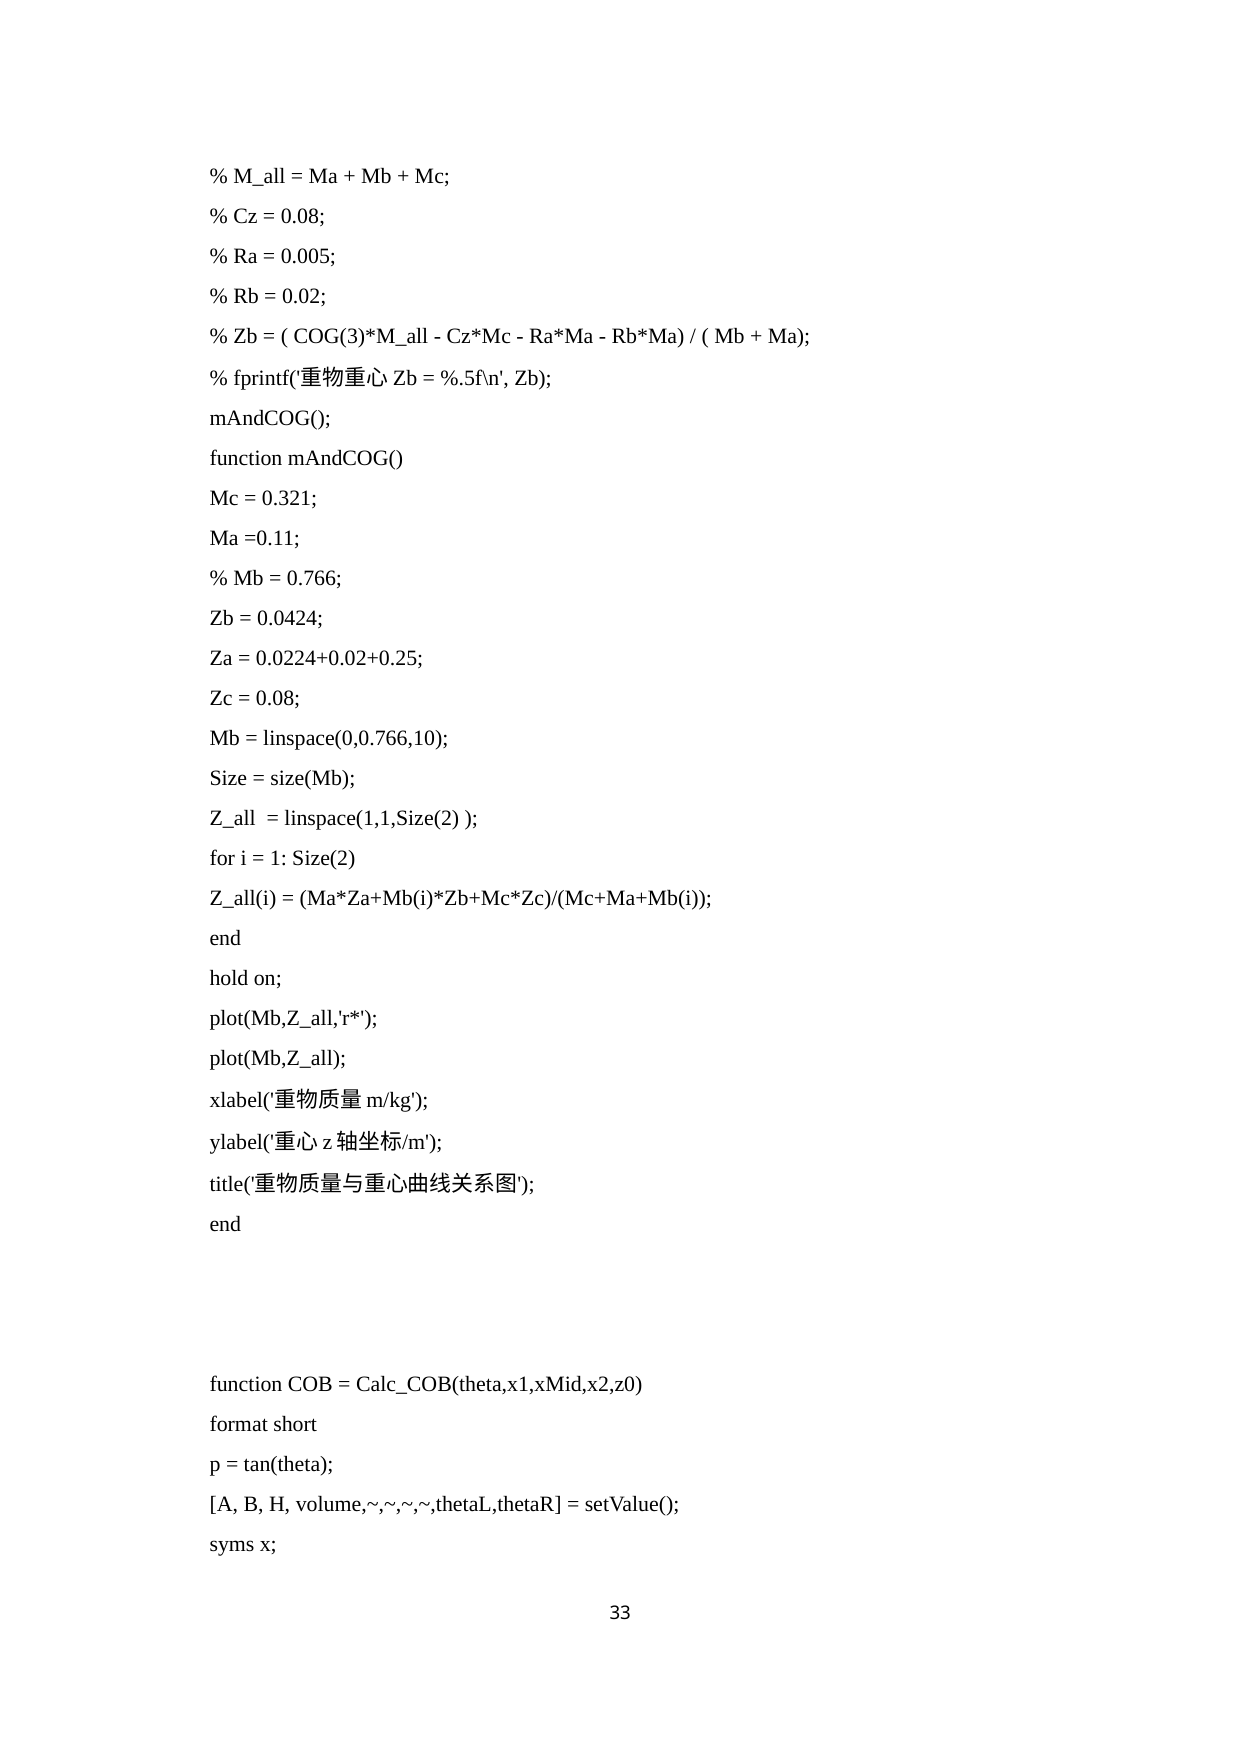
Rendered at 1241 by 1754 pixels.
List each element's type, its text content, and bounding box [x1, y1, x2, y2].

text hold on; [187, 962, 1053, 994]
text mAndCOG(); [187, 402, 1053, 434]
text Zc = 0.08; [187, 682, 1053, 714]
text syms x; [187, 1528, 1053, 1560]
text Ma =0.11; [187, 522, 1053, 554]
text % Zb = ( COG(3)*M_all - Cz*Mc - Ra*Ma - Rb*Ma) / ( Mb + Ma); [187, 320, 1053, 352]
text plot(Mb,Z_all); [187, 1042, 1053, 1074]
text Zb = 0.0424; [187, 602, 1053, 634]
text ylabel('重心z轴坐标/m'); [187, 1124, 1053, 1156]
text for i = 1: Size(2) [187, 842, 1053, 874]
text % Mb = 0.766; [187, 562, 1053, 594]
text xlabel('重物质量m/kg'); [187, 1082, 1053, 1114]
text title('重物质量与重心曲线关系图'); [187, 1166, 1053, 1198]
text % Cz = 0.08; [187, 200, 1053, 232]
text function mAndCOG() [187, 442, 1053, 474]
text % Rb = 0.02; [187, 280, 1053, 312]
text end [187, 1208, 1053, 1240]
text function COB = Calc_COB(theta,x1,xMid,x2,z0) [187, 1368, 1053, 1400]
text plot(Mb,Z_all,'r*'); [187, 1002, 1053, 1034]
text p = tan(theta); [187, 1448, 1053, 1480]
text Mc = 0.321; [187, 482, 1053, 514]
text end [187, 922, 1053, 954]
text Z_all = linspace(1,1,Size(2) ); [187, 802, 1053, 834]
text [A, B, H, volume,~,~,~,~,thetaL,thetaR] = setValue(); [187, 1488, 1053, 1520]
text % fprintf('重物重心 Zb = %.5f\n', Zb); [187, 360, 1053, 392]
text Z_all(i) = (Ma*Za+Mb(i)*Zb+Mc*Zc)/(Mc+Ma+Mb(i)); [187, 882, 1053, 914]
text Mb = linspace(0,0.766,10); [187, 722, 1053, 754]
text Size = size(Mb); [187, 762, 1053, 794]
text Za = 0.0224+0.02+0.25; [187, 642, 1053, 674]
text format short [187, 1408, 1053, 1440]
text % Ra = 0.005; [187, 240, 1053, 272]
text % M_all = Ma + Mb + Mc; [187, 160, 1053, 192]
